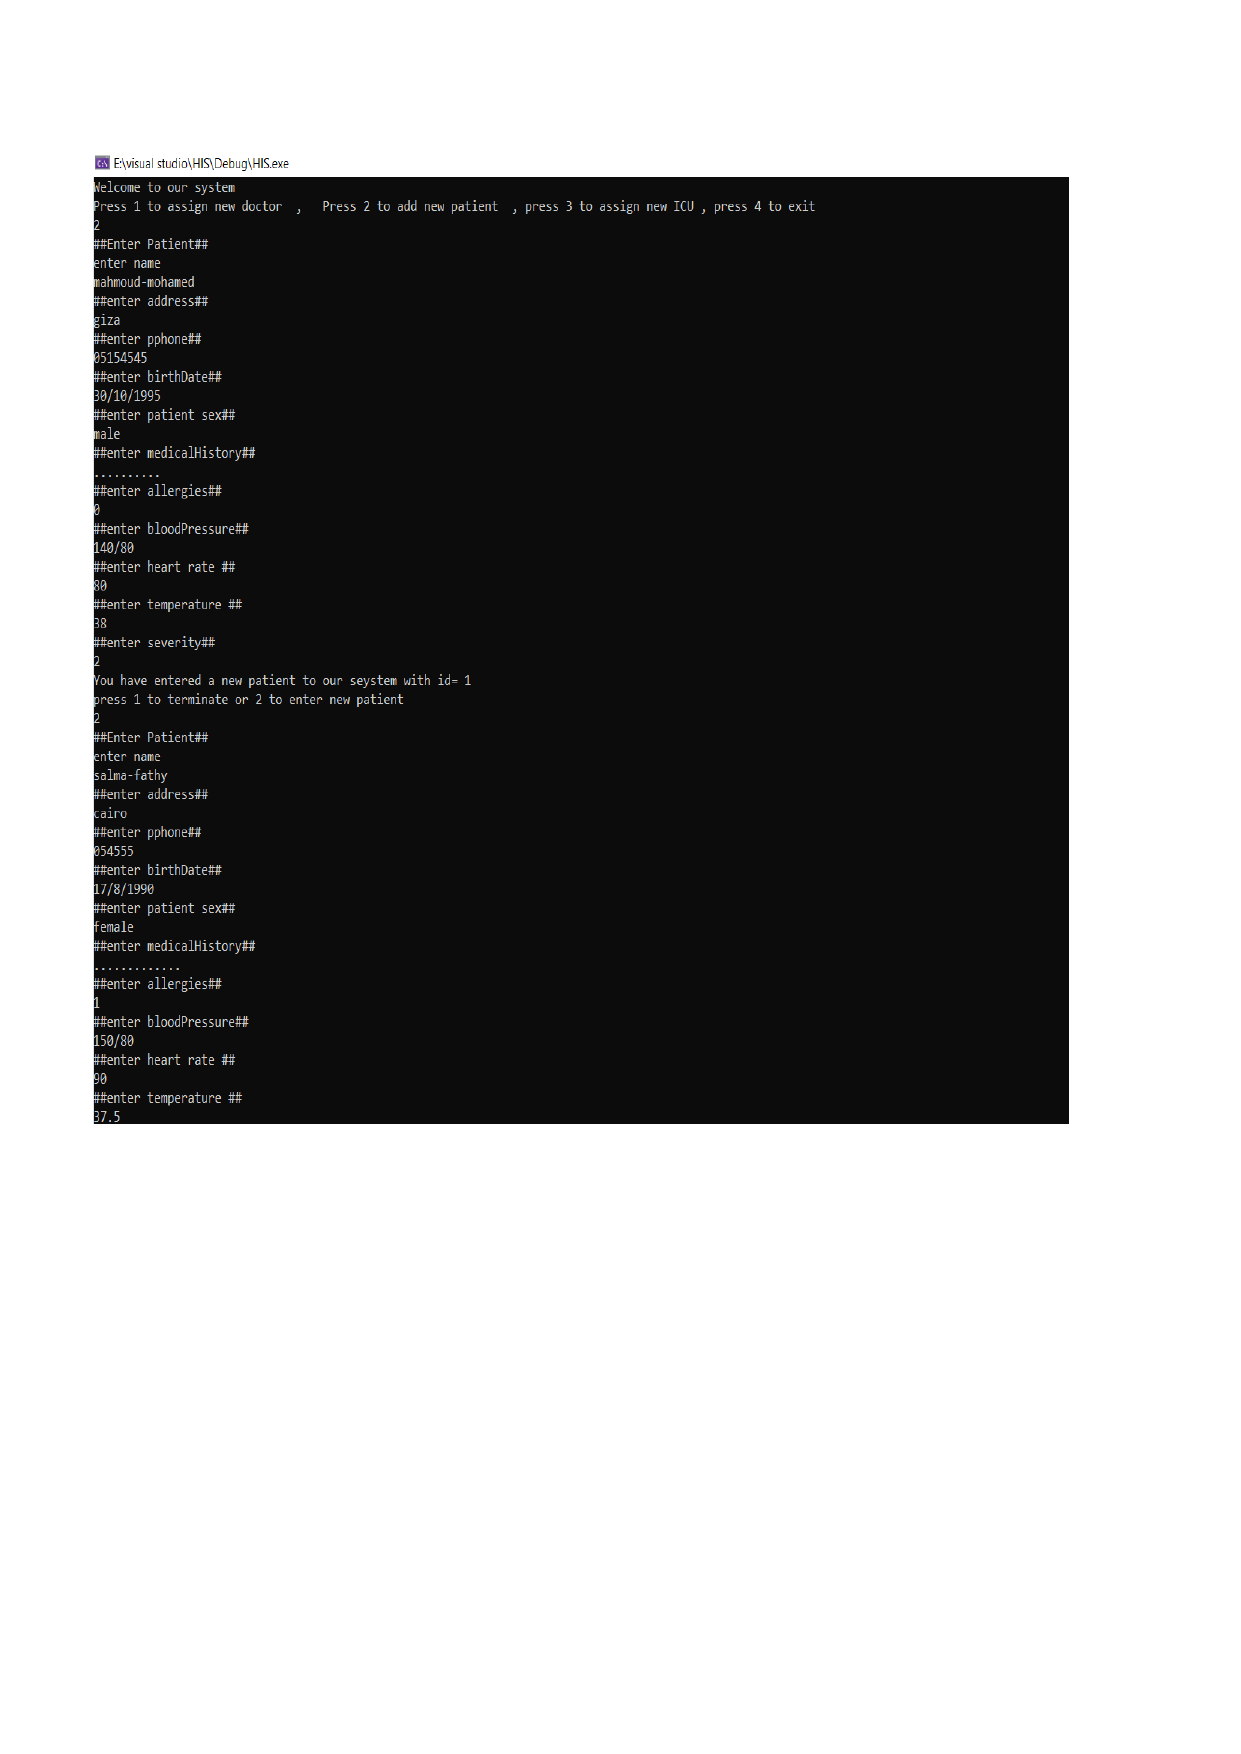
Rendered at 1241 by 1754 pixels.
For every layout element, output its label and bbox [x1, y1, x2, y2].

picture [93, 150, 1069, 1124]
